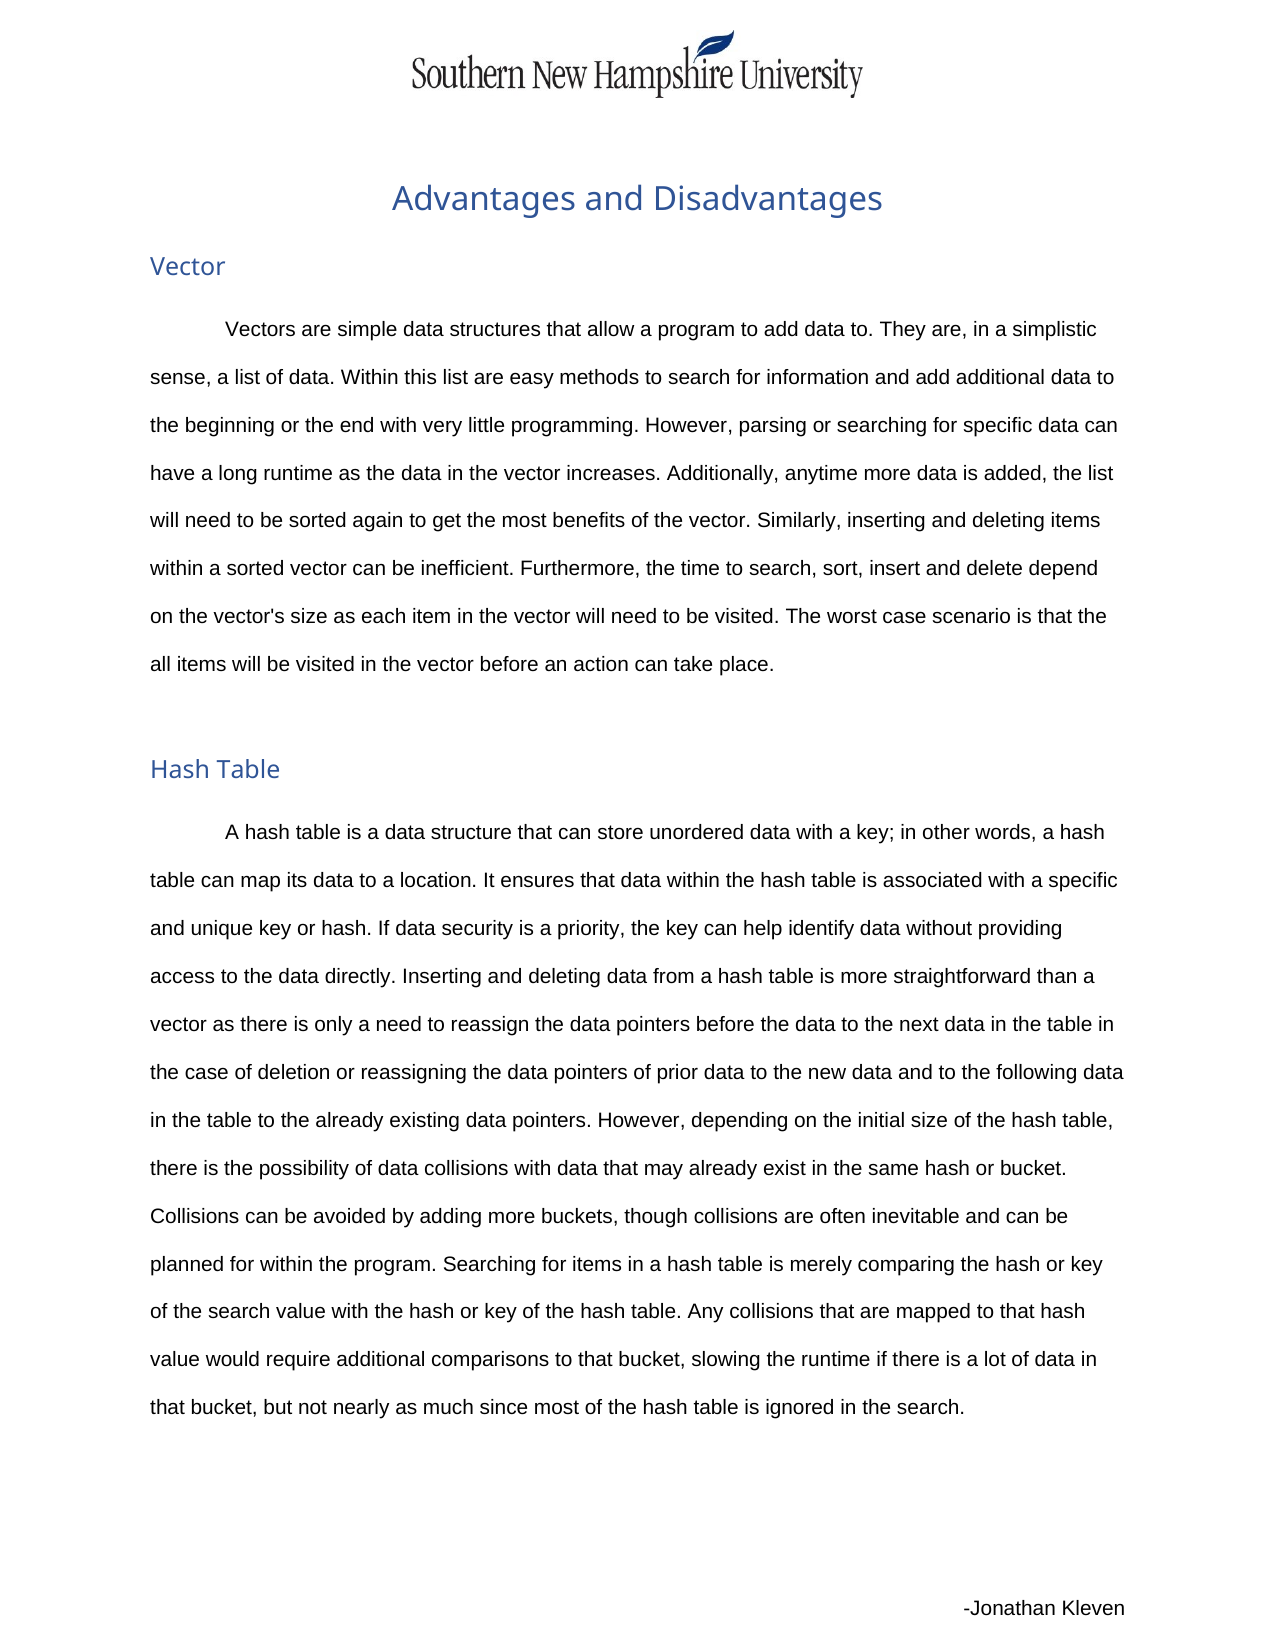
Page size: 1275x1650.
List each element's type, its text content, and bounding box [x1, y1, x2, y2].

text A hash table is a data structure that can store unordered data with a key; in other words, a hash table can map its data to a location. It ensures that data within the hash table is associated with a specific and unique key or hash. If data security is a priority, the key can help identify data without providing access to the data directly. Inserting and deleting data from a hash table is more straightforward than a vector as there is only a need to reassign the data pointers before the data to the next data in the table in the case of deletion or reassigning the data pointers of prior data to the new data and to the following data in the table to the already existing data pointers. However, depending on the initial size of the hash table, there is the possibility of data collisions with data that may already exist in the same hash or bucket. Collisions can be avoided by adding more buckets, though collisions are often inevitable and can be planned for within the program. Searching for items in a hash table is merely comparing the hash or key of the search value with the hash or key of the hash table. Any collisions that are mapped to that hash value would require additional comparisons to that bucket, slowing the runtime if there is a lot of data in that bucket, but not nearly as much since most of the hash table is ignored in the search. [150, 820, 1125, 1419]
picture [412, 30, 863, 98]
subtitle Advantages and Disadvantages [150, 175, 1125, 220]
subtitle Vector [150, 248, 1125, 283]
subtitle Hash Table [150, 752, 1125, 786]
text Vectors are simple data structures that allow a program to add data to. They are, in a simplistic sense, a list of data. Within this list are easy methods to search for information and add additional data to the beginning or the end with very little programming. However, parsing or searching for specific data can have a long runtime as the data in the vector increases. Additionally, anytime more data is added, the list will need to be sorted again to get the most benefits of the vector. Similarly, inserting and deleting items within a sorted vector can be inefficient. Furthermore, the time to search, sort, insert and delete depend on the vector's size as each item in the vector will need to be visited. The worst case scenario is that the all items will be visited in the vector before an action can take place. [150, 317, 1125, 676]
